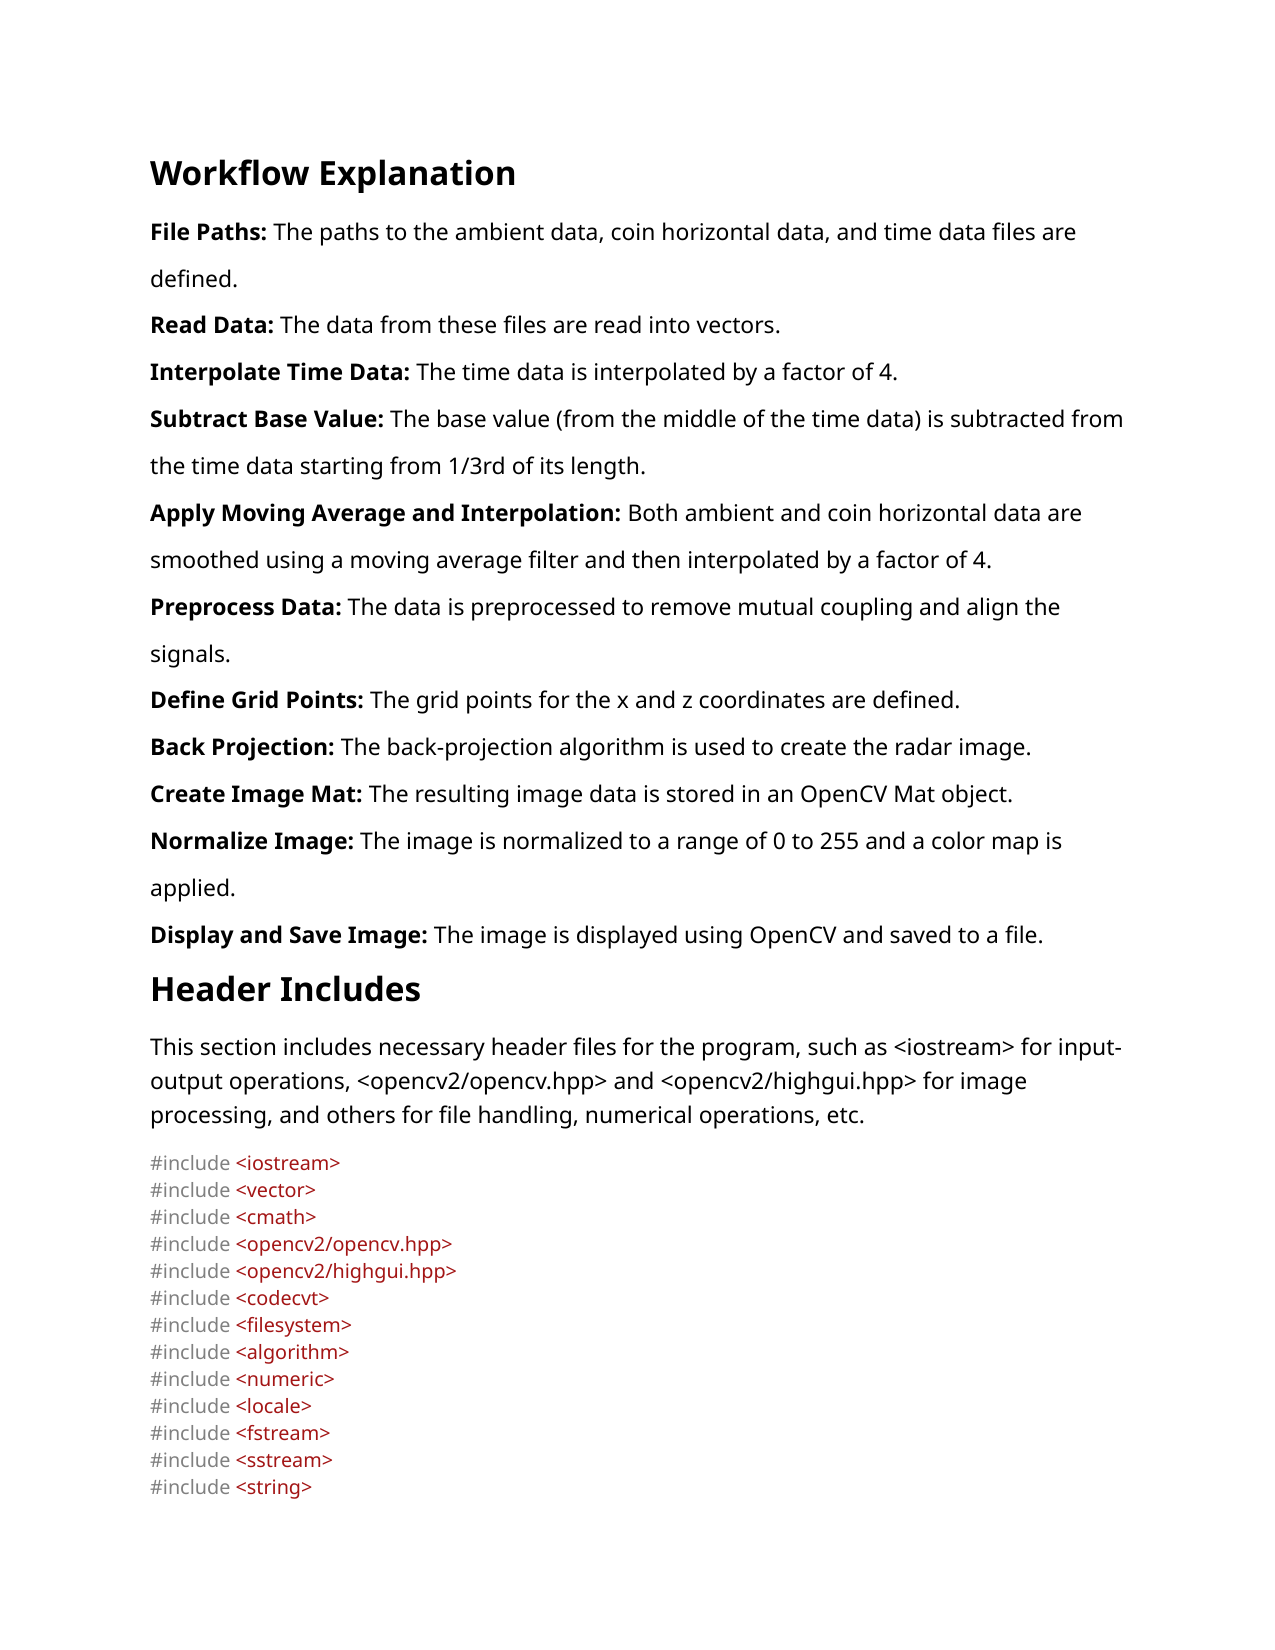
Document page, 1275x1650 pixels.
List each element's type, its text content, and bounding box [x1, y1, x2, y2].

text #include <opencv2/highgui.hpp> [150, 1257, 1125, 1284]
text #include <fstream> [150, 1419, 1125, 1446]
text Preprocess Data: The data is preprocessed to remove mutual coupling and align the signals. [150, 591, 1125, 669]
text #include <codecvt> [150, 1284, 1125, 1311]
text Define Grid Points: The grid points for the x and z coordinates are defined. [150, 684, 1125, 716]
text #include <numeric> [150, 1365, 1125, 1392]
text #include <vector> [150, 1176, 1125, 1203]
text Read Data: The data from these files are read into vectors. [150, 309, 1125, 341]
text #include <locale> [150, 1392, 1125, 1419]
text #include <opencv2/opencv.hpp> [150, 1230, 1125, 1257]
text #include <sstream> [150, 1446, 1125, 1473]
text Interpolate Time Data: The time data is interpolated by a factor of 4. [150, 356, 1125, 387]
text Workflow Explanation [150, 150, 1125, 195]
text #include <string> [150, 1473, 1125, 1500]
text Apply Moving Average and Interpolation: Both ambient and coin horizontal data are smoothed using a moving average filter and then interpolated by a factor of 4. [150, 497, 1125, 575]
text Display and Save Image: The image is displayed using OpenCV and saved to a file. [150, 919, 1125, 950]
text Back Projection: The back-projection algorithm is used to create the radar image. [150, 731, 1125, 762]
text Create Image Mat: The resulting image data is stored in an OpenCV Mat object. [150, 778, 1125, 809]
text Subtract Base Value: The base value (from the middle of the time data) is subtracted from the time data starting from 1/3rd of its length. [150, 403, 1125, 481]
text Header Includes [150, 966, 1125, 1011]
text #include <cmath> [150, 1203, 1125, 1230]
text #include <filesystem> [150, 1311, 1125, 1338]
text #include <algorithm> [150, 1338, 1125, 1365]
text Normalize Image: The image is normalized to a range of 0 to 255 and a color map is applied. [150, 825, 1125, 903]
text This section includes necessary header files for the program, such as <iostream> for input-output operations, <opencv2/opencv.hpp> and <opencv2/highgui.hpp> for image processing, and others for file handling, numerical operations, etc. [150, 1031, 1125, 1130]
text #include <iostream> [150, 1149, 1125, 1176]
text File Paths: The paths to the ambient data, coin horizontal data, and time data files are defined. [150, 216, 1125, 294]
